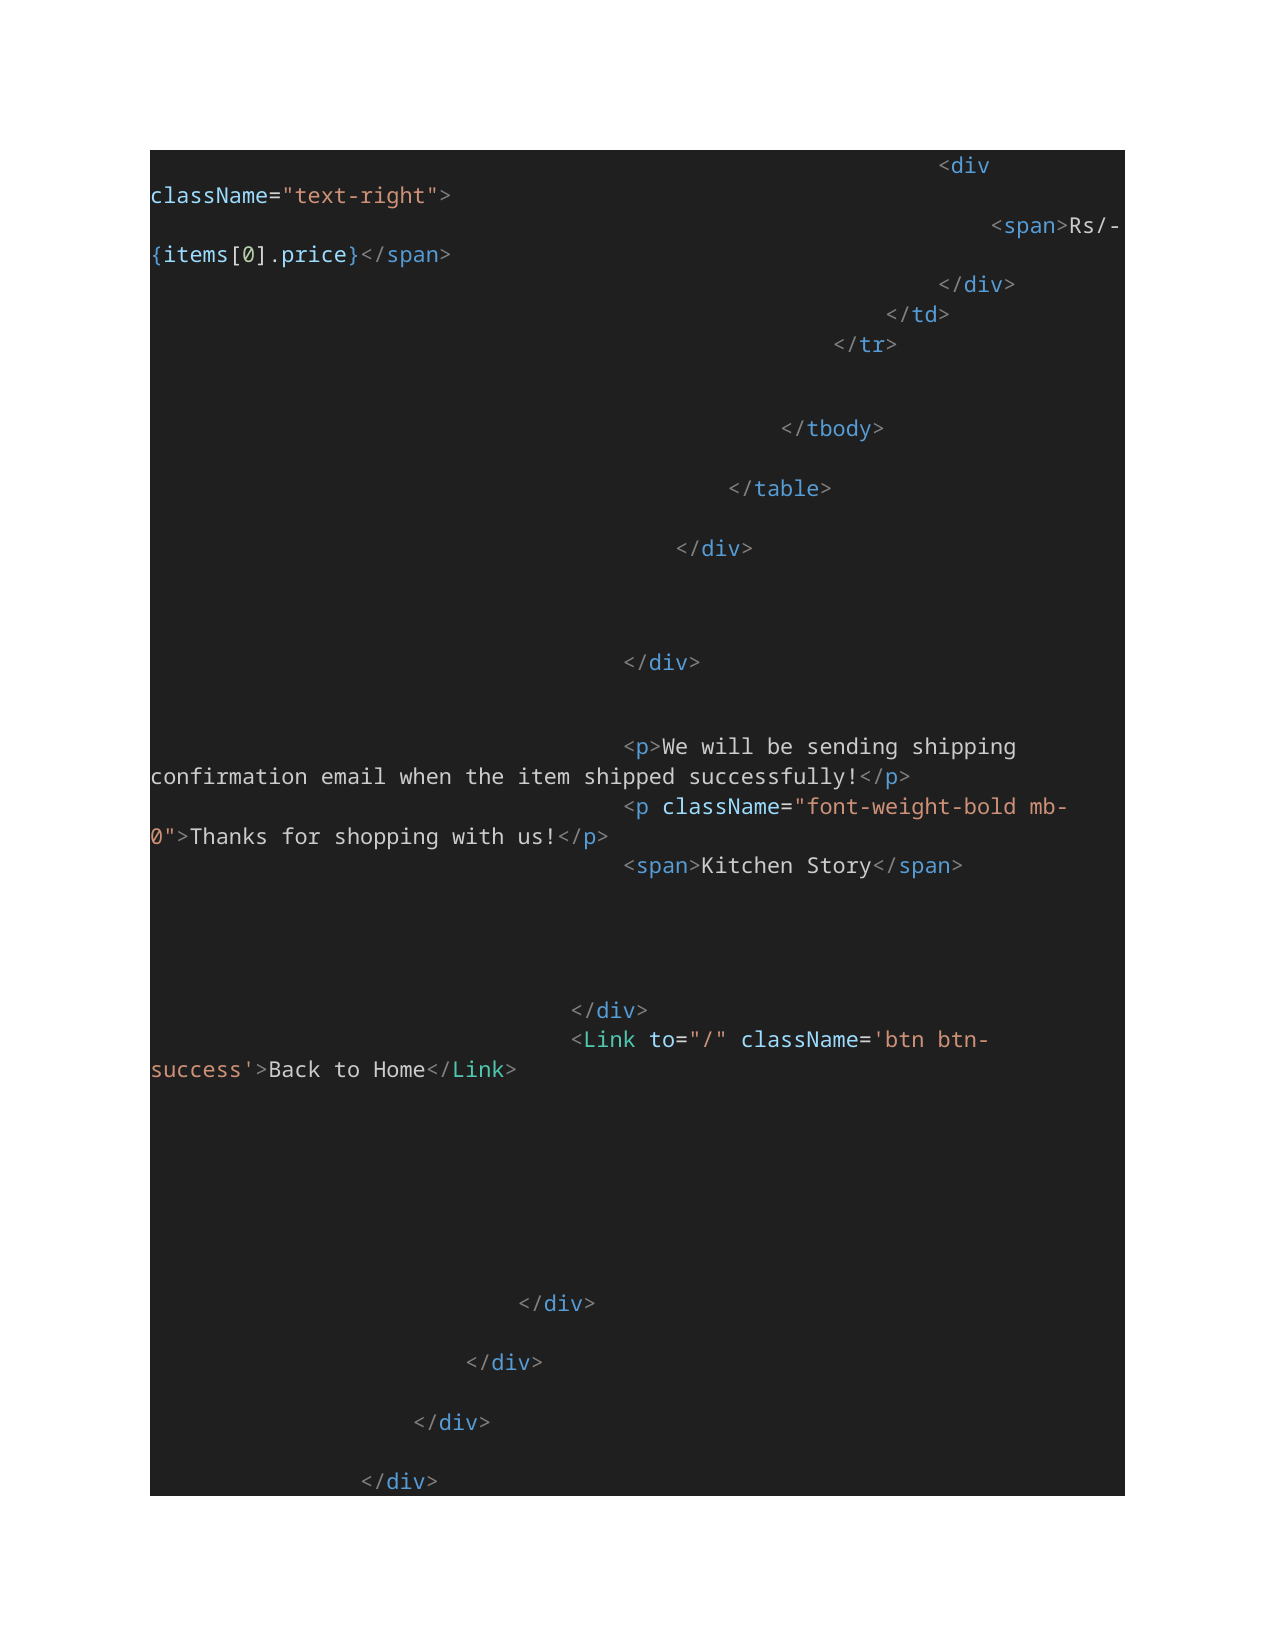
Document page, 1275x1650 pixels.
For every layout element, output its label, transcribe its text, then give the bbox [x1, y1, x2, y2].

text </tbody> [150, 413, 1125, 443]
text </div> [150, 647, 1125, 677]
text <div className="text-right"> [150, 150, 1125, 209]
text </div> [150, 1466, 1125, 1496]
text <span>Rs/-{items[0].price}</span> [150, 209, 1125, 269]
text </div> [150, 1347, 1125, 1377]
text <p>We will be sending shipping confirmation email when the item shipped successfully!</p> [150, 731, 1125, 791]
text </div> [150, 994, 1125, 1024]
text </tr> [150, 329, 1125, 358]
text </td> [150, 299, 1125, 329]
text <span>Kitchen Story</span> [150, 851, 1125, 880]
text </div> [150, 1288, 1125, 1317]
text <Link to="/" className='btn btn-success'>Back to Home</Link> [150, 1024, 1125, 1084]
text </div> [150, 1407, 1125, 1437]
text <p className="font-weight-bold mb-0">Thanks for shopping with us!</p> [150, 791, 1125, 851]
text </div> [150, 269, 1125, 299]
text </table> [150, 473, 1125, 503]
text </div> [150, 532, 1125, 562]
